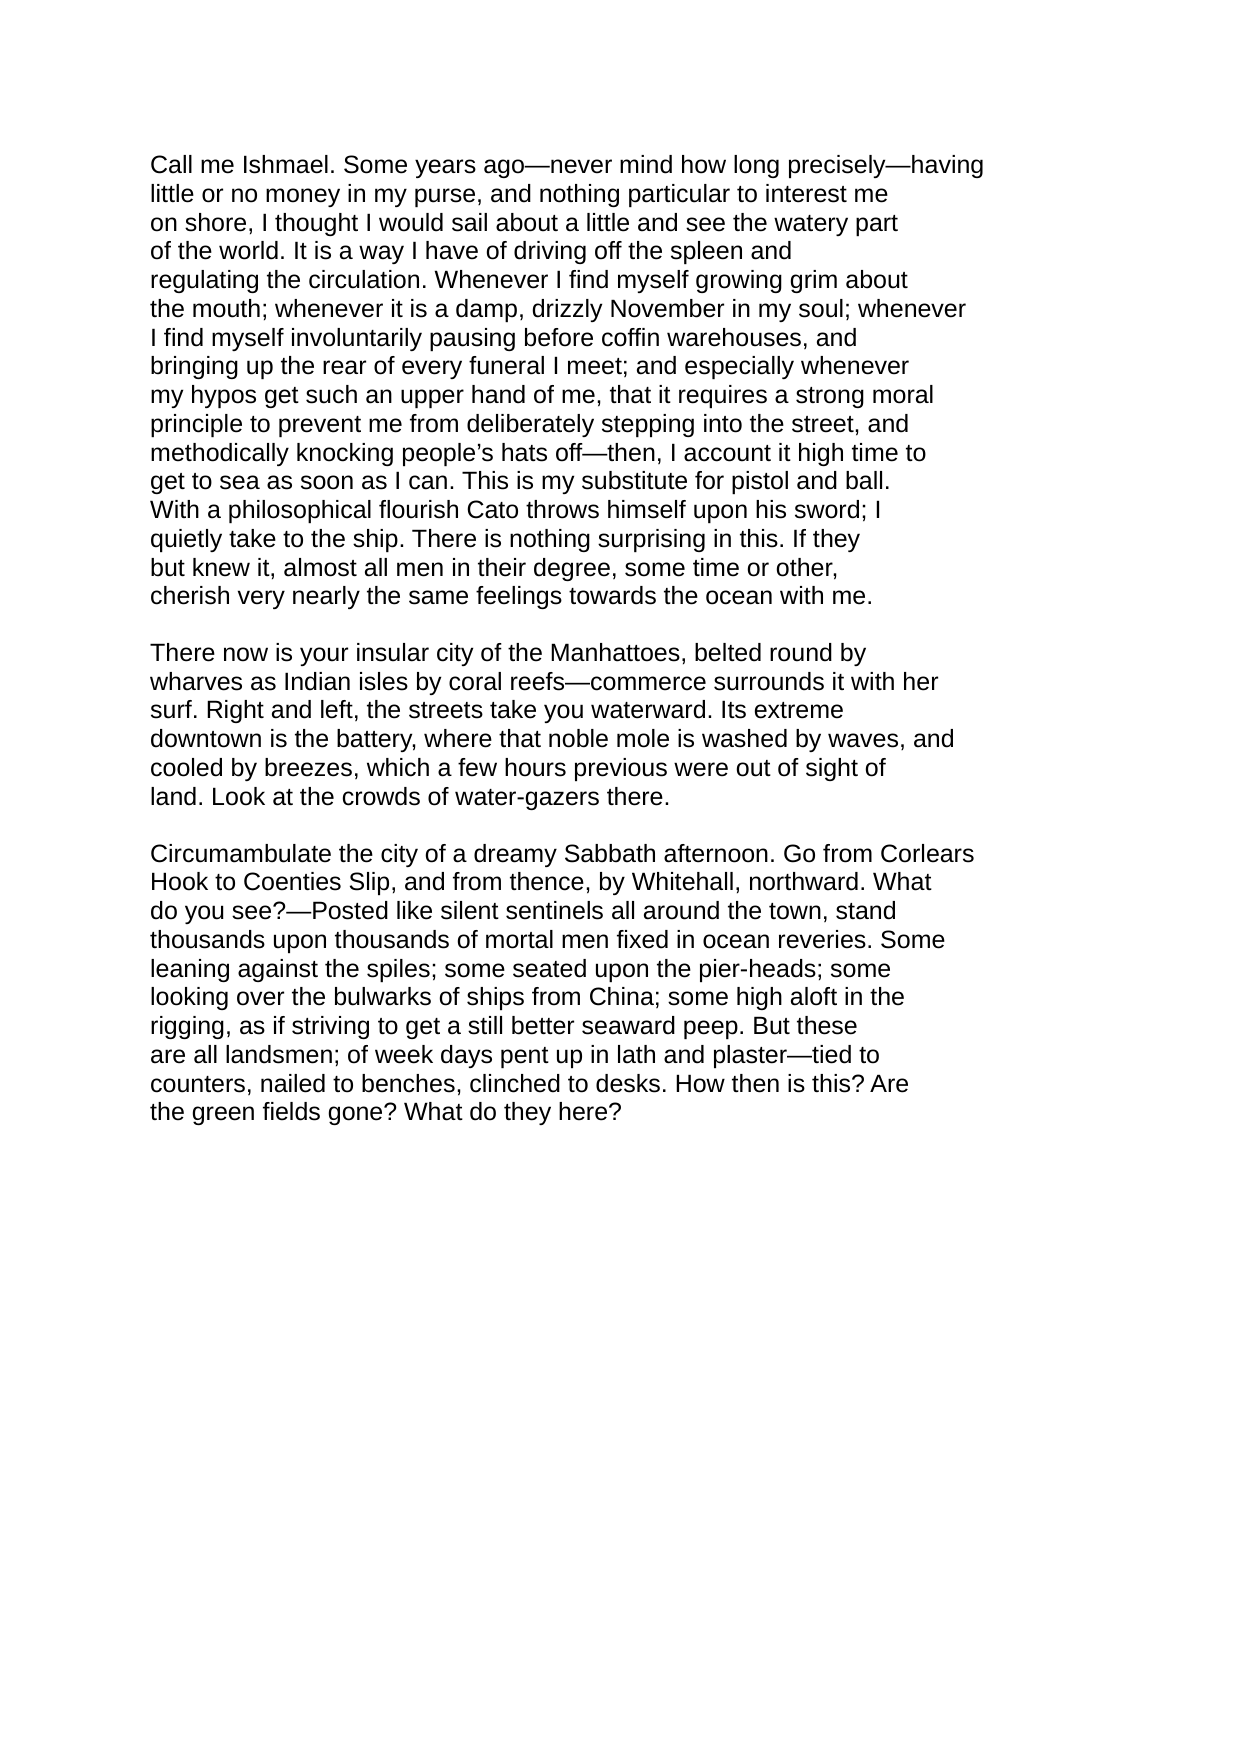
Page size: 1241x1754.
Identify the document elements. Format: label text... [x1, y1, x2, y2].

text Hook to Coenties Slip, and from thence, by Whitehall, northward. What [150, 869, 1090, 897]
text surf. Right and left, the streets take you waterward. Its extreme [150, 696, 1090, 725]
text methodically knocking people’s hats off—then, I account it high time to [150, 437, 1090, 466]
text leaning against the spiles; some seated upon the pier-heads; some [150, 955, 1090, 984]
text get to sea as soon as I can. This is my substitute for pistol and ball. [150, 466, 1090, 495]
text the green fields gone? What do they here? [150, 1099, 1090, 1127]
text principle to prevent me from deliberately stepping into the street, and [150, 409, 1090, 437]
text are all landsmen; of week days pent up in lath and plaster—tied to [150, 1041, 1090, 1070]
text little or no money in my purse, and nothing particular to interest me [150, 179, 1090, 207]
text counters, nailed to benches, clinched to desks. How then is this? Are [150, 1070, 1090, 1099]
text thousands upon thousands of mortal men fixed in ocean reveries. Some [150, 926, 1090, 955]
text but knew it, almost all men in their degree, some time or other, [150, 552, 1090, 581]
text on shore, I thought I would sail about a little and see the watery part [150, 207, 1090, 236]
text looking over the bulwarks of ships from China; some high aloft in the [150, 984, 1090, 1012]
text Circumambulate the city of a dreamy Sabbath afternoon. Go from Corlears [150, 840, 1090, 869]
text wharves as Indian isles by coral reefs—commerce surrounds it with her [150, 667, 1090, 696]
text of the world. It is a way I have of driving off the spleen and [150, 236, 1090, 265]
text downtown is the battery, where that noble mole is washed by waves, and [150, 725, 1090, 754]
text quietly take to the ship. There is nothing surprising in this. If they [150, 524, 1090, 552]
text do you see?—Posted like silent sentinels all around the town, stand [150, 897, 1090, 926]
text my hypos get such an upper hand of me, that it requires a strong moral [150, 380, 1090, 409]
text There now is your insular city of the Manhattoes, belted round by [150, 639, 1090, 667]
text cooled by breezes, which a few hours previous were out of sight of [150, 754, 1090, 782]
text bringing up the rear of every funeral I meet; and especially whenever [150, 351, 1090, 380]
text regulating the circulation. Whenever I find myself growing grim about [150, 265, 1090, 294]
text I find myself involuntarily pausing before coffin warehouses, and [150, 322, 1090, 351]
text the mouth; whenever it is a damp, drizzly November in my soul; whenever [150, 294, 1090, 322]
text land. Look at the crowds of water-gazers there. [150, 782, 1090, 811]
text Call me Ishmael. Some years ago—never mind how long precisely—having [150, 150, 1090, 179]
text cherish very nearly the same feelings towards the ocean with me. [150, 581, 1090, 610]
text With a philosophical flourish Cato throws himself upon his sword; I [150, 495, 1090, 524]
text rigging, as if striving to get a still better seaward peep. But these [150, 1012, 1090, 1041]
